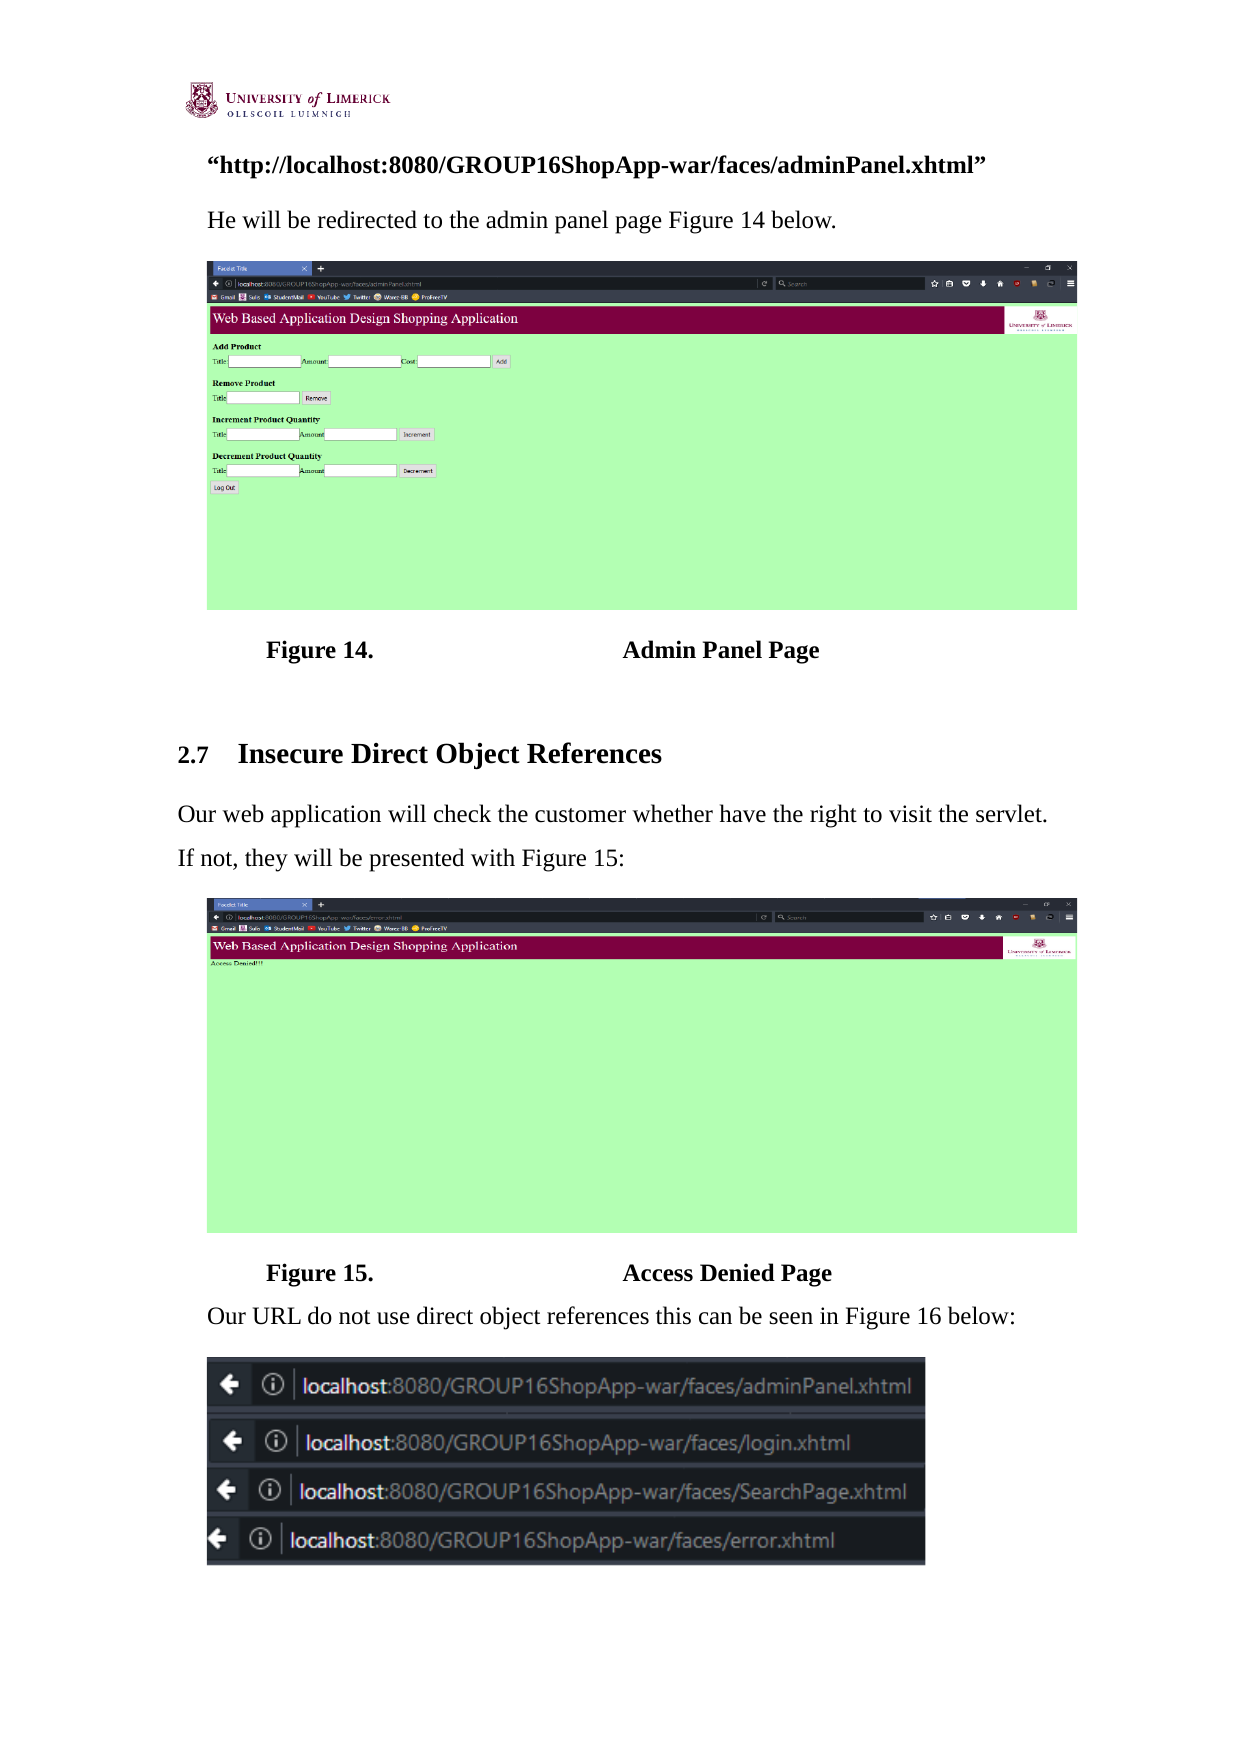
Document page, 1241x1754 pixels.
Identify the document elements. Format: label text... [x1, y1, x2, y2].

text Our URL do not use direct object references this can be seen in Figure 16 below: [177, 1301, 1048, 1330]
subtitle Insecure Direct Object References [177, 737, 1048, 770]
picture [177, 74, 454, 135]
text Admin Panel Page [236, 635, 1048, 664]
picture [206, 898, 1078, 1233]
text He will be redirected to the admin panel page Figure 14 below. [177, 206, 1048, 234]
picture [206, 261, 1078, 610]
picture [206, 1357, 926, 1567]
text Access Denied Page [236, 1258, 1048, 1287]
text Our web application will check the customer whether have the right to visit the servlet. If not, they will be presented with Figure 15: [177, 799, 1048, 871]
text “http://localhost:8080/GROUP16ShopApp-war/faces/adminPanel.xhtml” [177, 150, 1048, 179]
